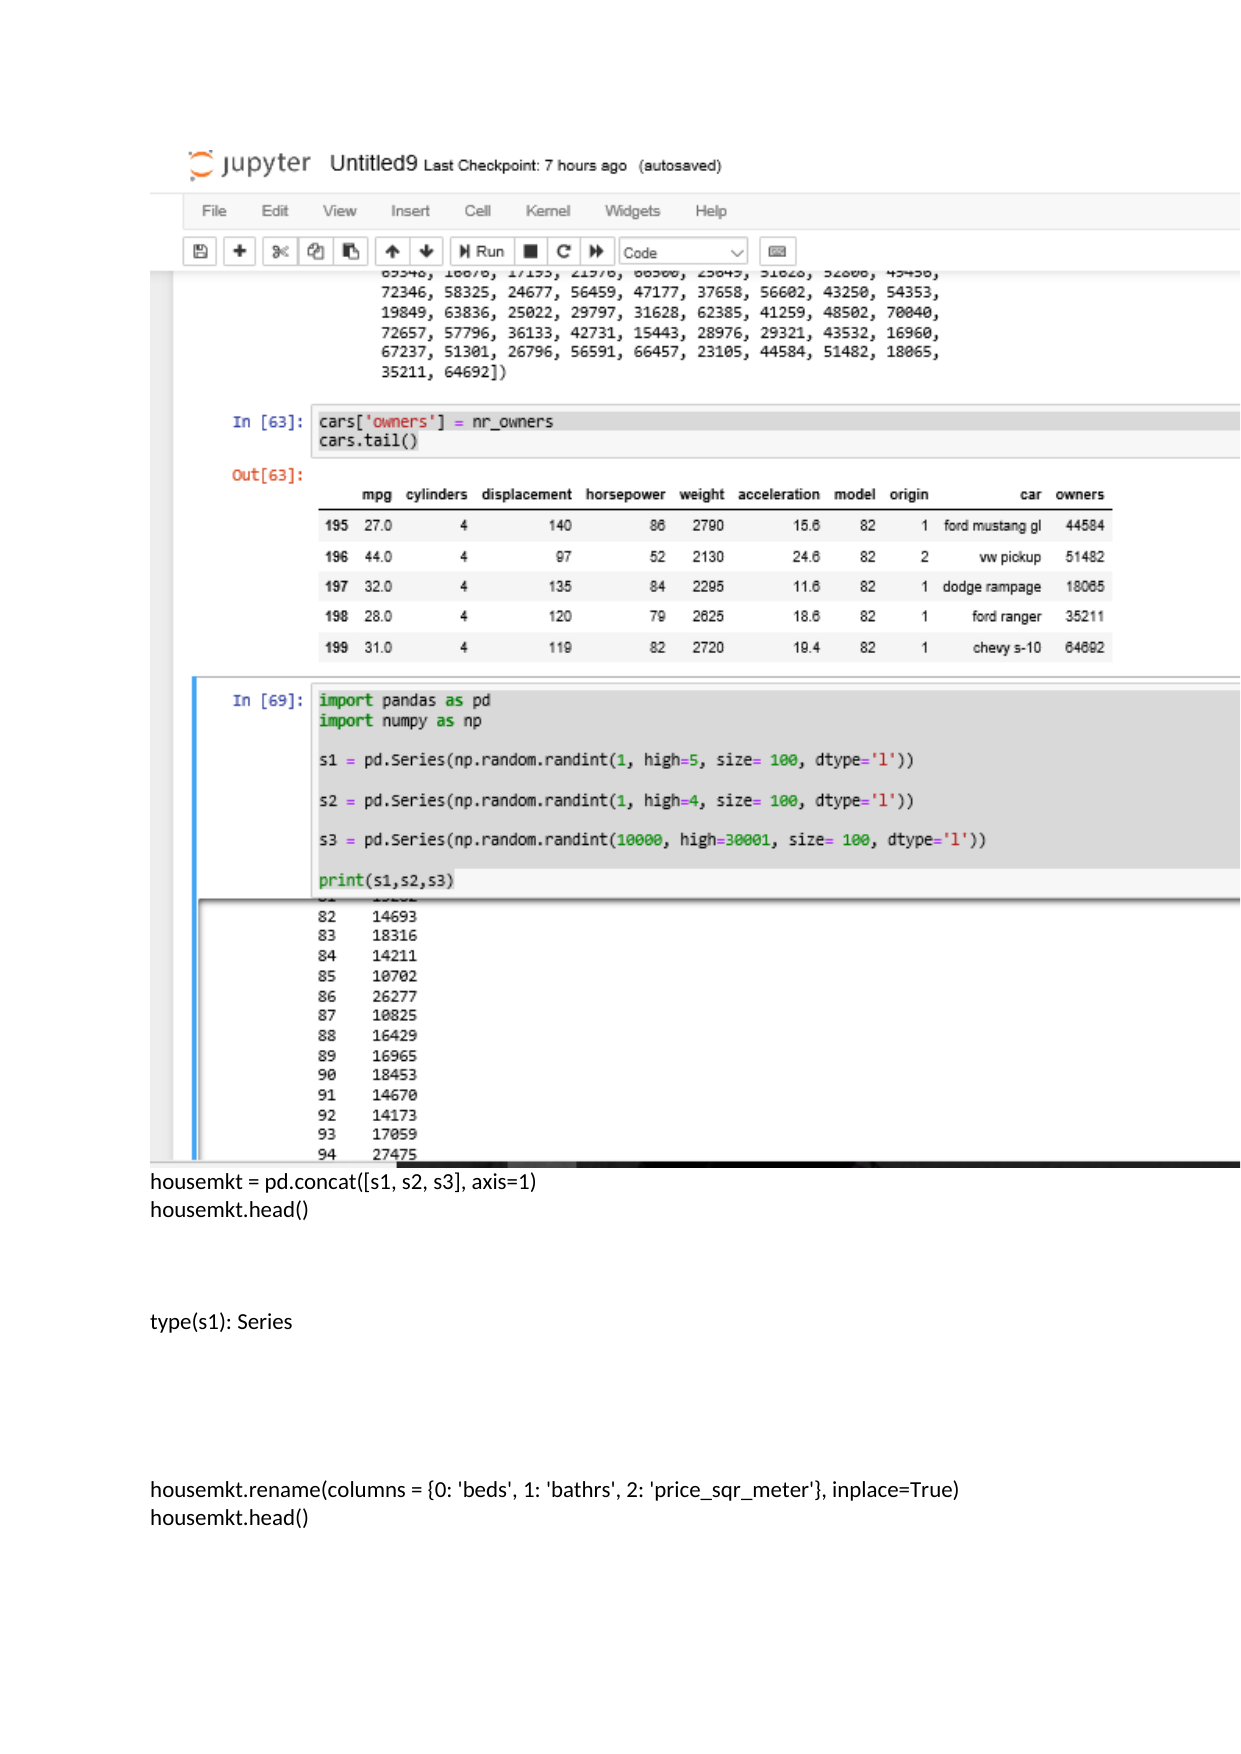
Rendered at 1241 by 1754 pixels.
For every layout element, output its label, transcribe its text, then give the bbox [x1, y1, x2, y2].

text housemkt.head() [150, 1195, 1090, 1223]
text housemkt = pd.concat([s1, s2, s3], axis=1) [150, 1168, 1090, 1195]
text type(s1): Series [150, 1307, 1090, 1335]
picture [150, 150, 1241, 1168]
text housemkt.rename(columns = {0: 'beds', 1: 'bathrs', 2: 'price_sqr_meter'}, inplace=True) [150, 1475, 1090, 1503]
text housemkt.head() [150, 1503, 1090, 1531]
